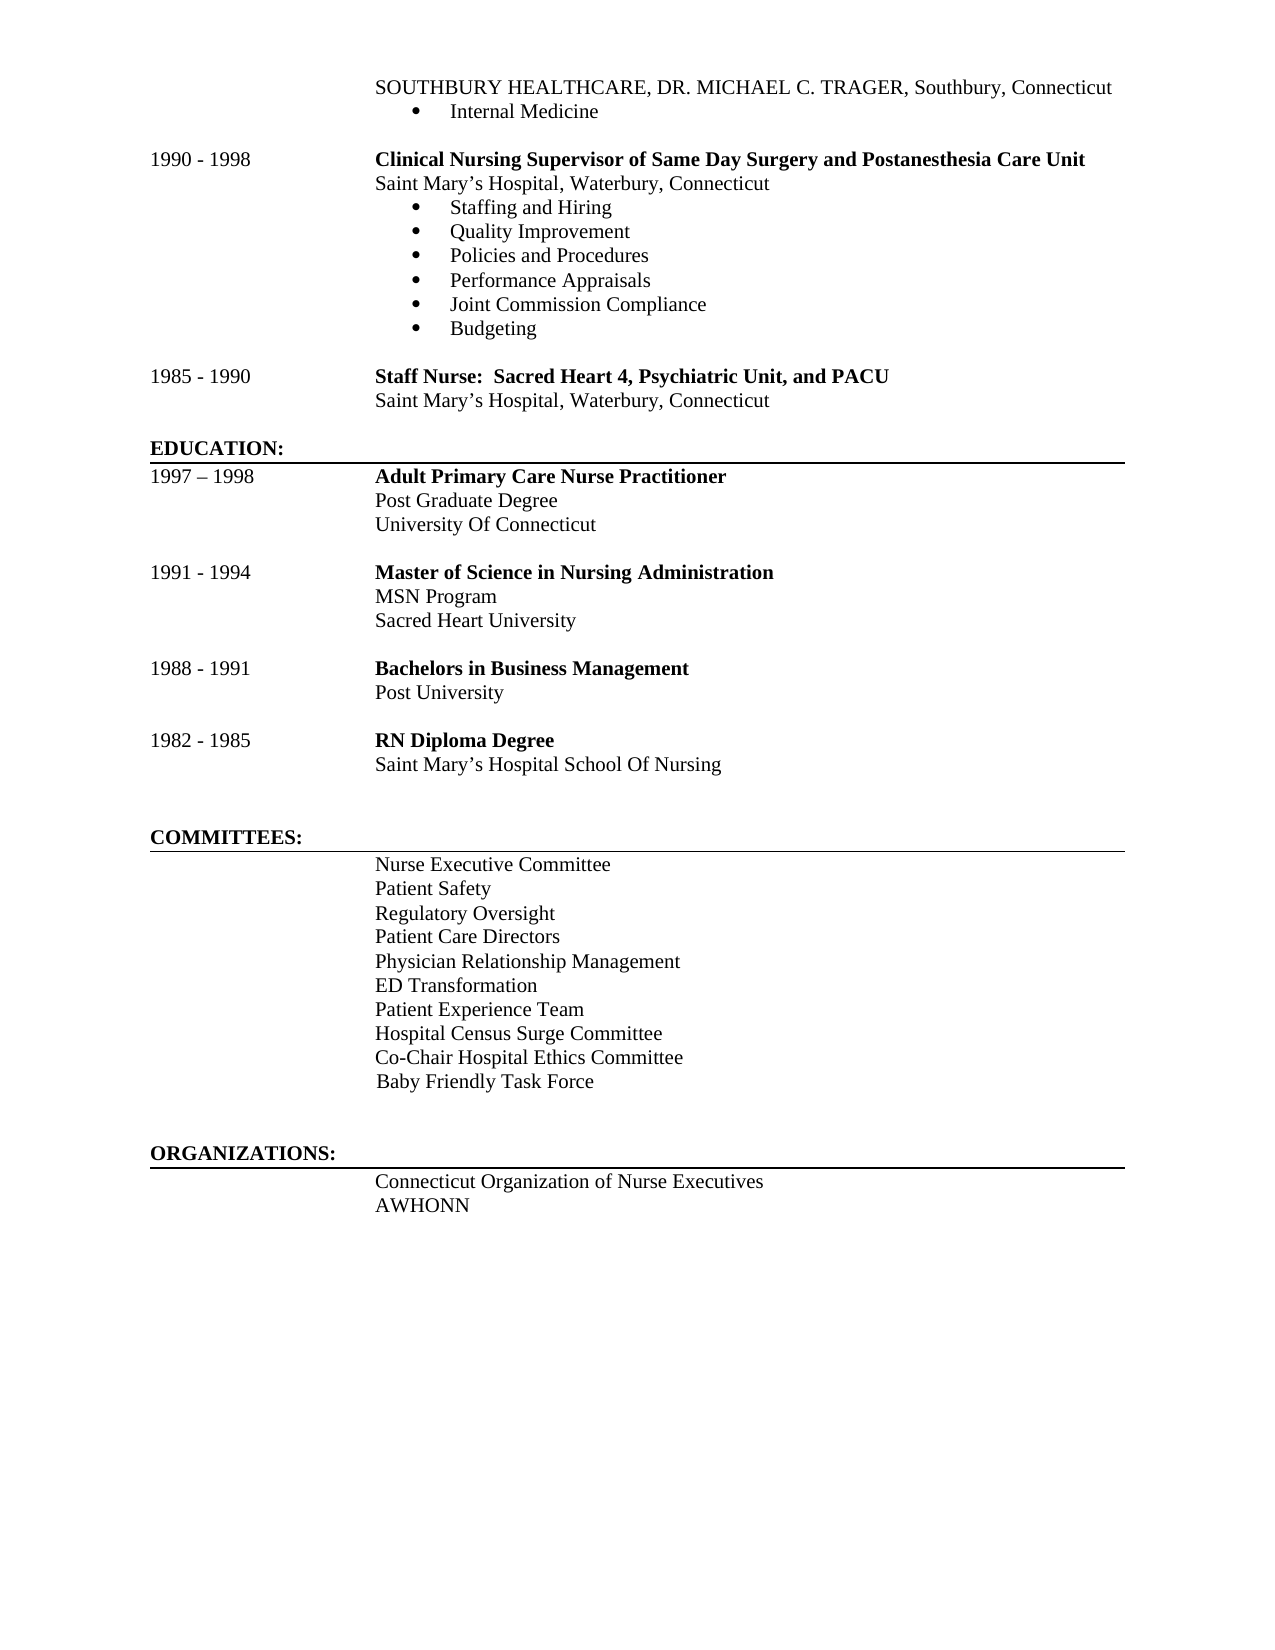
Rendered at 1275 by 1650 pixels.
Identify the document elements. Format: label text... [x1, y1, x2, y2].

list Internal Medicine [412, 99, 1125, 123]
list Policies and Procedures [412, 243, 1125, 267]
text Saint Mary’s Hospital, Waterbury, Connecticut [300, 388, 1125, 412]
text 1991 - 1994 Master of Science in Nursing Administration [150, 560, 1125, 584]
text Patient Safety [150, 876, 1125, 900]
text Saint Mary’s Hospital School Of Nursing [300, 752, 1125, 776]
text University Of Connecticut [300, 512, 1125, 536]
text Saint Mary’s Hospital, Waterbury, Connecticut [300, 171, 1125, 195]
text 1982 - 1985 RN Diploma Degree [150, 728, 1125, 752]
text MSN Program [300, 584, 1125, 608]
list Performance Appraisals [412, 267, 1125, 292]
text 1997 – 1998 Adult Primary Care Nurse Practitioner [150, 464, 1125, 488]
text Patient Experience Team [150, 997, 1125, 1021]
list Quality Improvement [412, 219, 1125, 243]
text 1990 - 1998 Clinical Nursing Supervisor of Same Day Surgery and Postanesthesia Care Unit [150, 147, 1125, 171]
text Hospital Census Surge Committee [150, 1021, 1125, 1045]
text Post Graduate Degree [300, 488, 1125, 512]
text Regulatory Oversight [150, 900, 1125, 924]
text Baby Friendly Task Force [150, 1069, 1125, 1093]
text EDUCATION: [150, 436, 1125, 462]
text Nurse Executive Committee [150, 852, 1125, 876]
list Budgeting [412, 316, 1125, 340]
text AWHONN [375, 1193, 1125, 1217]
list Staffing and Hiring [412, 195, 1125, 219]
text ORGANIZATIONS: [150, 1141, 1125, 1167]
text Connecticut Organization of Nurse Executives [375, 1169, 1125, 1193]
text COMMITTEES: [150, 824, 1125, 851]
text Co-Chair Hospital Ethics Committee [150, 1045, 1125, 1069]
text Post University [300, 680, 1125, 704]
text Physician Relationship Management [150, 948, 1125, 973]
text 1985 - 1990 Staff Nurse: Sacred Heart 4, Psychiatric Unit, and PACU [150, 364, 1125, 388]
text Sacred Heart University [150, 608, 1125, 632]
list Joint Commission Compliance [412, 292, 1125, 316]
list SOUTHBURY HEALTHCARE, DR. MICHAEL C. TRAGER, Southbury, Connecticut [300, 75, 1125, 99]
text ED Transformation [150, 973, 1125, 997]
text Patient Care Directors [150, 924, 1125, 948]
text 1988 - 1991 Bachelors in Business Management [150, 656, 1125, 680]
